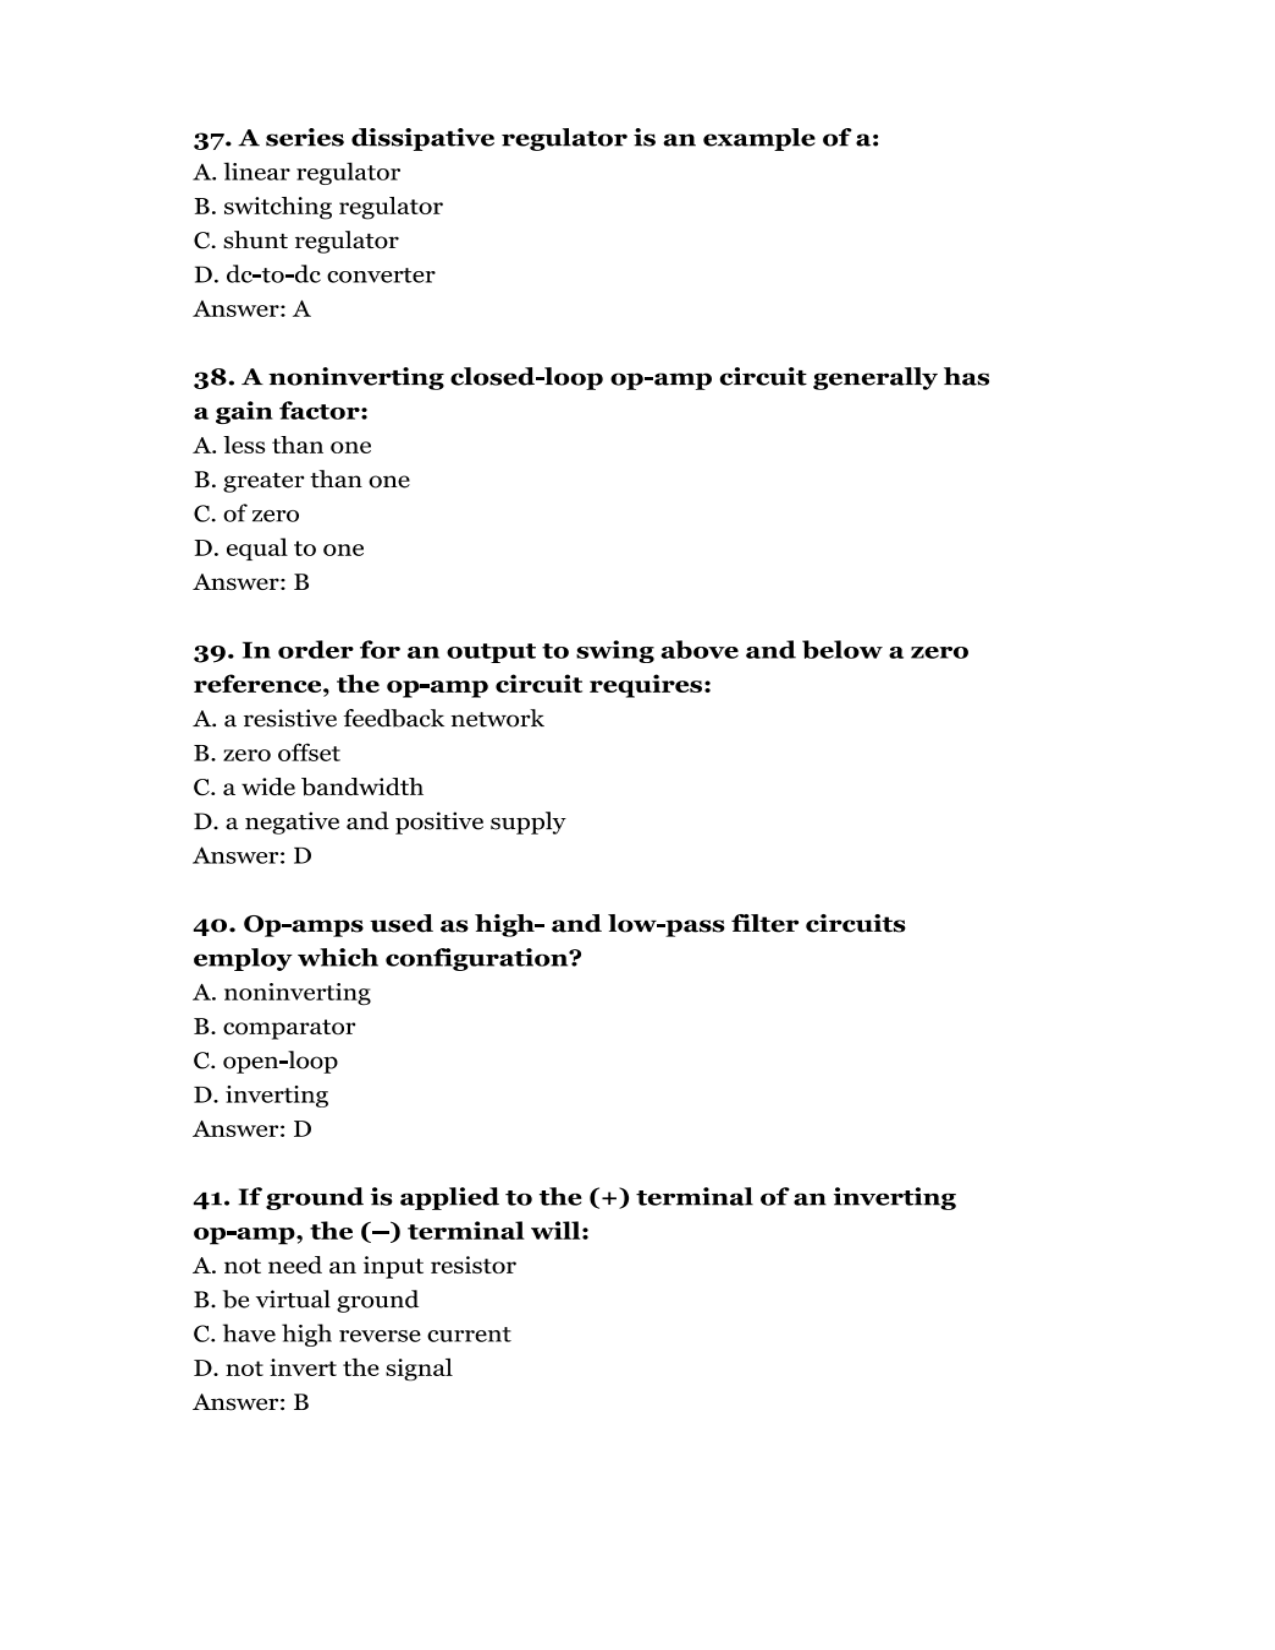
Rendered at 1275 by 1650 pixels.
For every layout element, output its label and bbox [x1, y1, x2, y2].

picture [150, 103, 1125, 1434]
